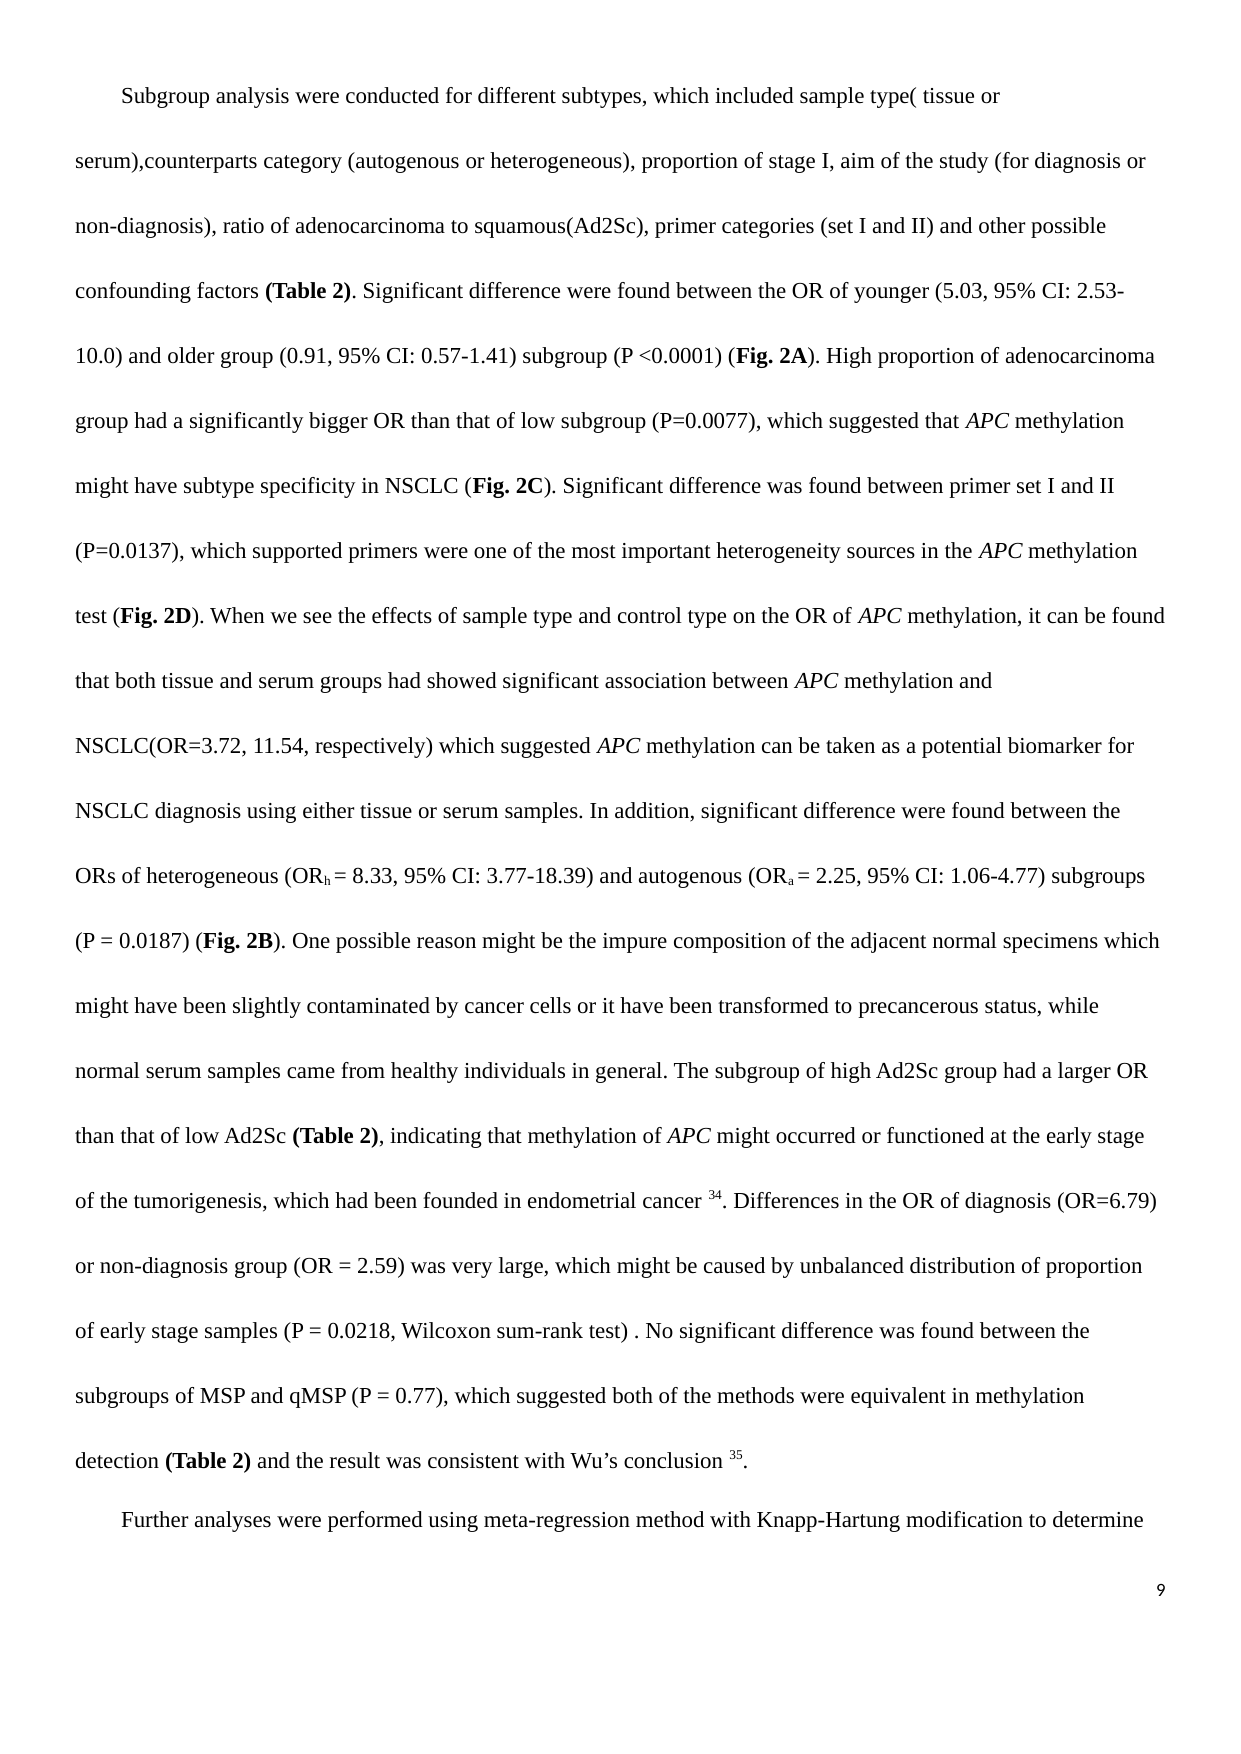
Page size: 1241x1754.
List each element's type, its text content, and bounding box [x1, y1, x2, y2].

text Subgroup analysis were conducted for different subtypes, which included sample type( tissue or serum),counterparts category (autogenous or heterogeneous), proportion of stage I, aim of the study (for diagnosis or non-diagnosis), ratio of adenocarcinoma to squamous(Ad2Sc), primer categories (set I and II) and other possible confounding factors (Table 2). Significant difference were found between the OR of younger (5.03, 95% CI: 2.53-10.0) and older group (0.91, 95% CI: 0.57-1.41) subgroup (P <0.0001) (Fig. 2A). High proportion of adenocarcinoma group had a significantly bigger OR than that of low subgroup (P=0.0077), which suggested that APC methylation might have subtype specificity in NSCLC (Fig. 2C). Significant difference was found between primer set I and II (P=0.0137), which supported primers were one of the most important heterogeneity sources in the APC methylation test (Fig. 2D). When we see the effects of sample type and control type on the OR of APC methylation, it can be found that both tissue and serum groups had showed significant association between APC methylation and NSCLC(OR=3.72, 11.54, respectively) which suggested APC methylation can be taken as a potential biomarker for NSCLC diagnosis using either tissue or serum samples. In addition, significant difference were found between the ORs of heterogeneous (ORh = 8.33, 95% CI: 3.77-18.39) and autogenous (ORa = 2.25, 95% CI: 1.06-4.77) subgroups (P = 0.0187) (Fig. 2B). One possible reason might be the impure composition of the adjacent normal specimens which might have been slightly contaminated by cancer cells or it have been transformed to precancerous status, while normal serum samples came from healthy individuals in general. The subgroup of high Ad2Sc group had a larger OR than that of low Ad2Sc (Table 2), indicating that methylation of APC might occurred or functioned at the early stage of the tumorigenesis, which had been founded in endometrial cancer 34. Differences in the OR of diagnosis (OR=6.79) or non-diagnosis group (OR = 2.59) was very large, which might be caused by unbalanced distribution of proportion of early stage samples (P = 0.0218, Wilcoxon sum-rank test) . No significant difference was found between the subgroups of MSP and qMSP (P = 0.77), which suggested both of the methods were equivalent in methylation detection (Table 2) and the result was consistent with Wu’s conclusion 35. [75, 79, 1165, 1477]
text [75, 1503, 1165, 1535]
